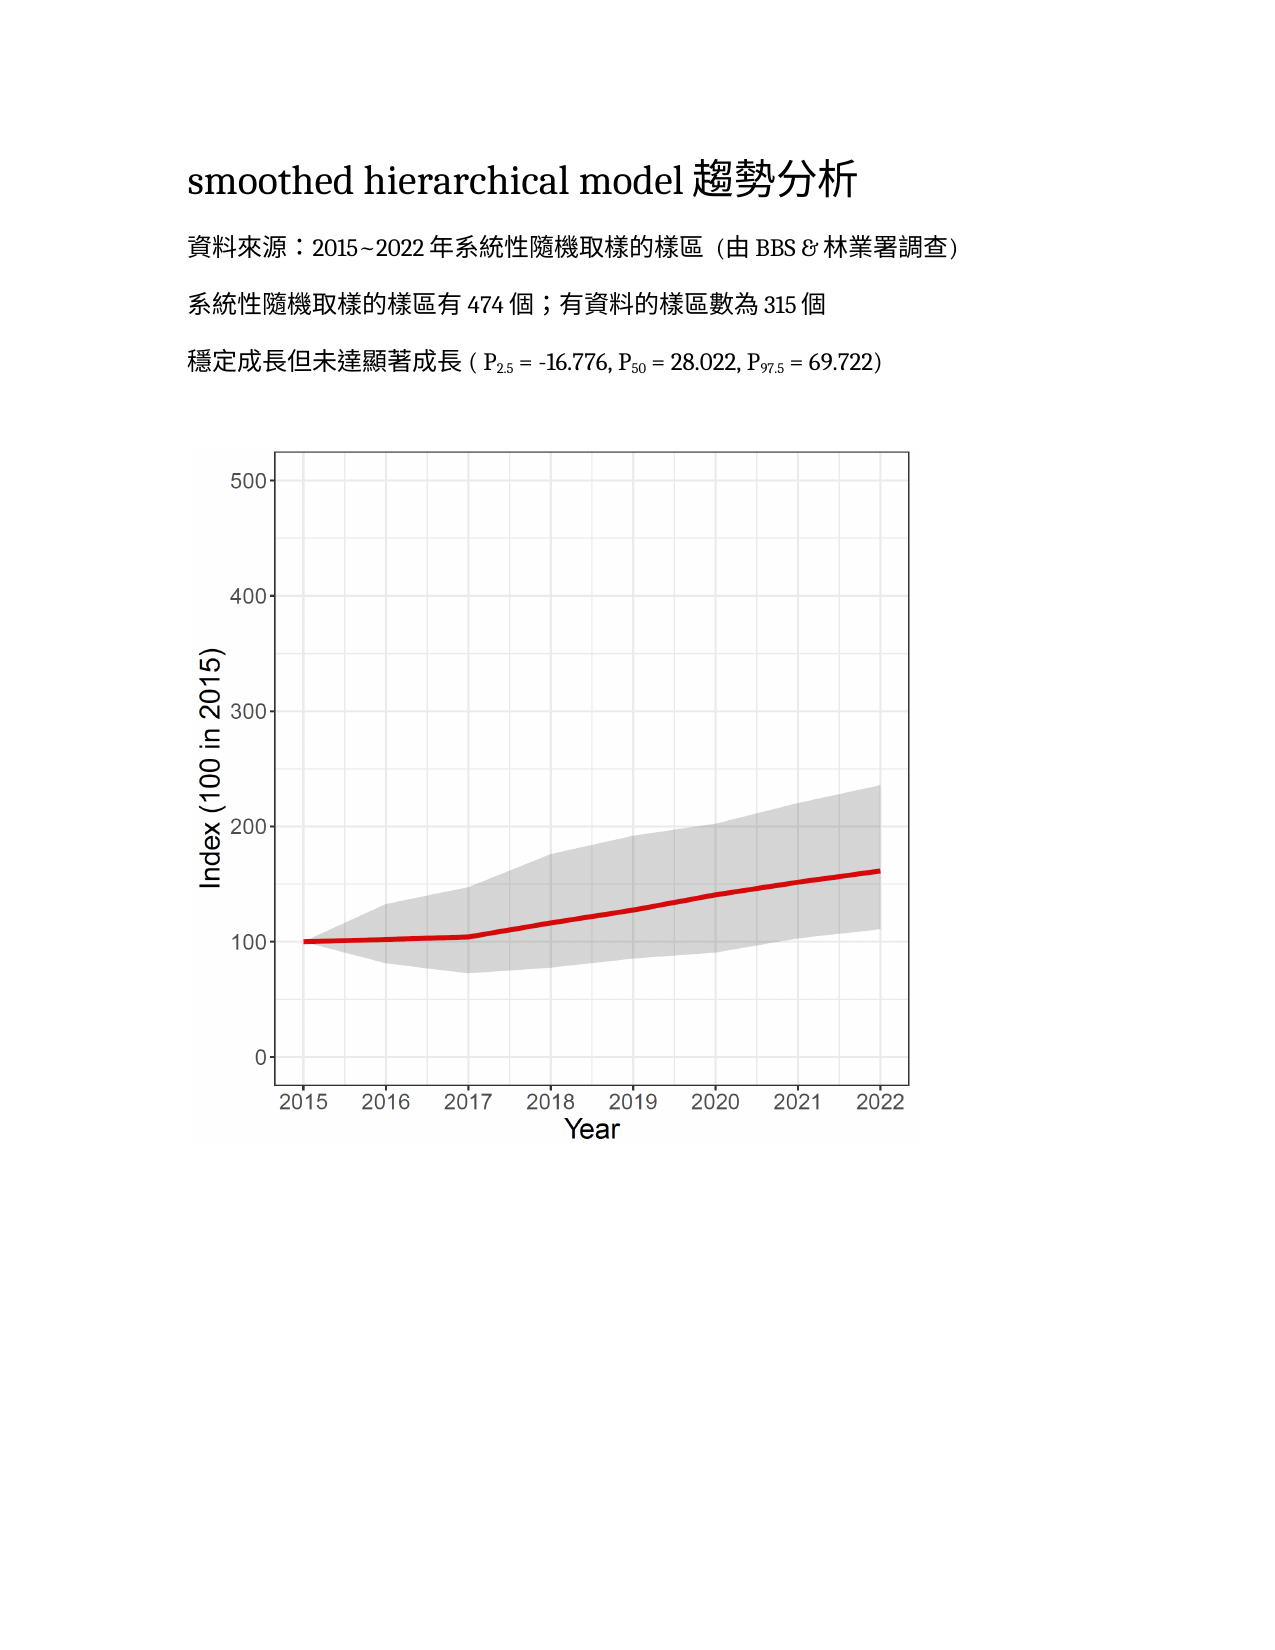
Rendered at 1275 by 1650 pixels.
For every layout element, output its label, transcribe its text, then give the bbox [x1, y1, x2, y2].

text 系統性隨機取樣的樣區有474個；有資料的樣區數為315個 [187, 285, 1087, 321]
text 穩定成長但未達顯著成長 ( P2.5 = -16.776, P50 = 28.022, P97.5 = 69.722) [187, 342, 1087, 378]
text smoothed hierarchical model趨勢分析 [187, 150, 1087, 207]
text 資料來源：2015~2022年系統性隨機取樣的樣區 (由BBS & 林業署調查) [187, 228, 1087, 264]
